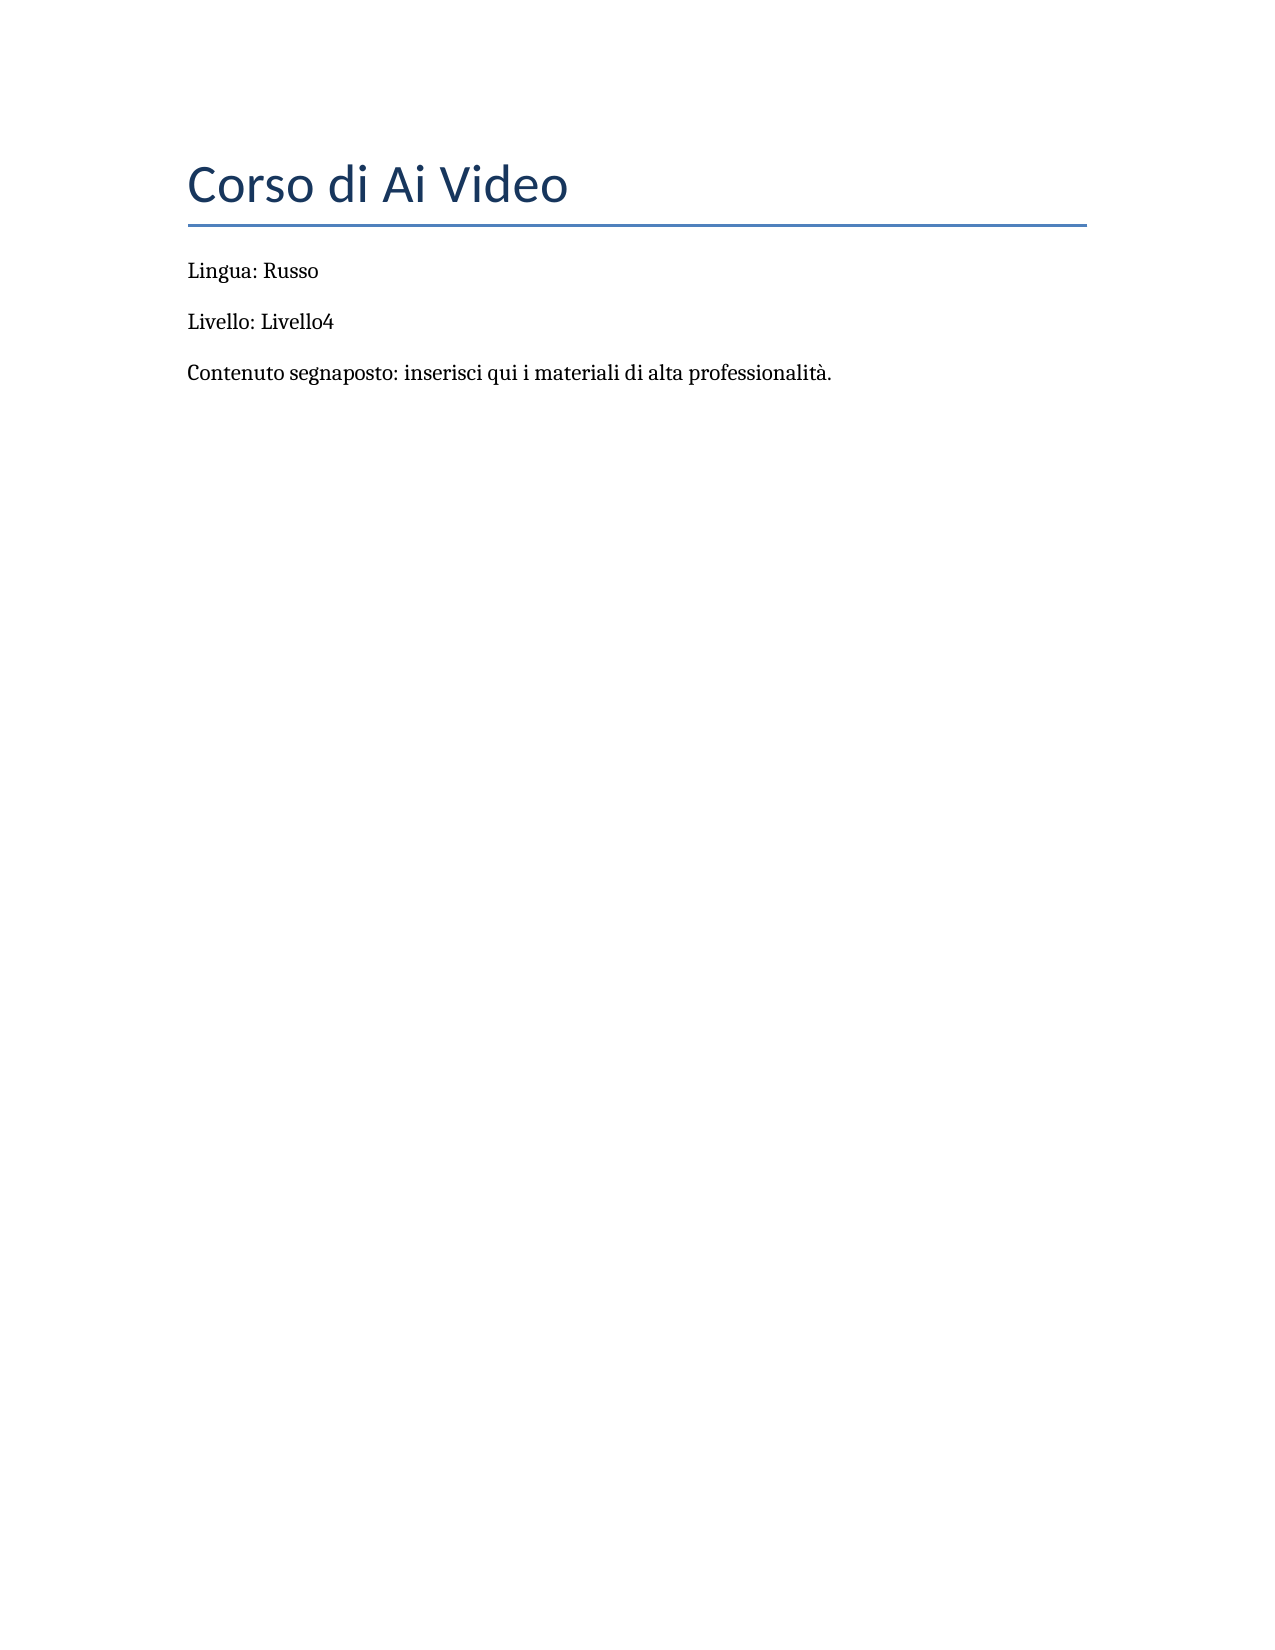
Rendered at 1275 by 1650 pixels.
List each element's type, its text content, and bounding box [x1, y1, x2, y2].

text Lingua: Russo [187, 258, 1087, 284]
text Contenuto segnaposto: inserisci qui i materiali di alta professionalità. [187, 360, 1087, 386]
title Corso di Ai Video [187, 150, 1087, 227]
text Livello: Livello4 [187, 309, 1087, 335]
